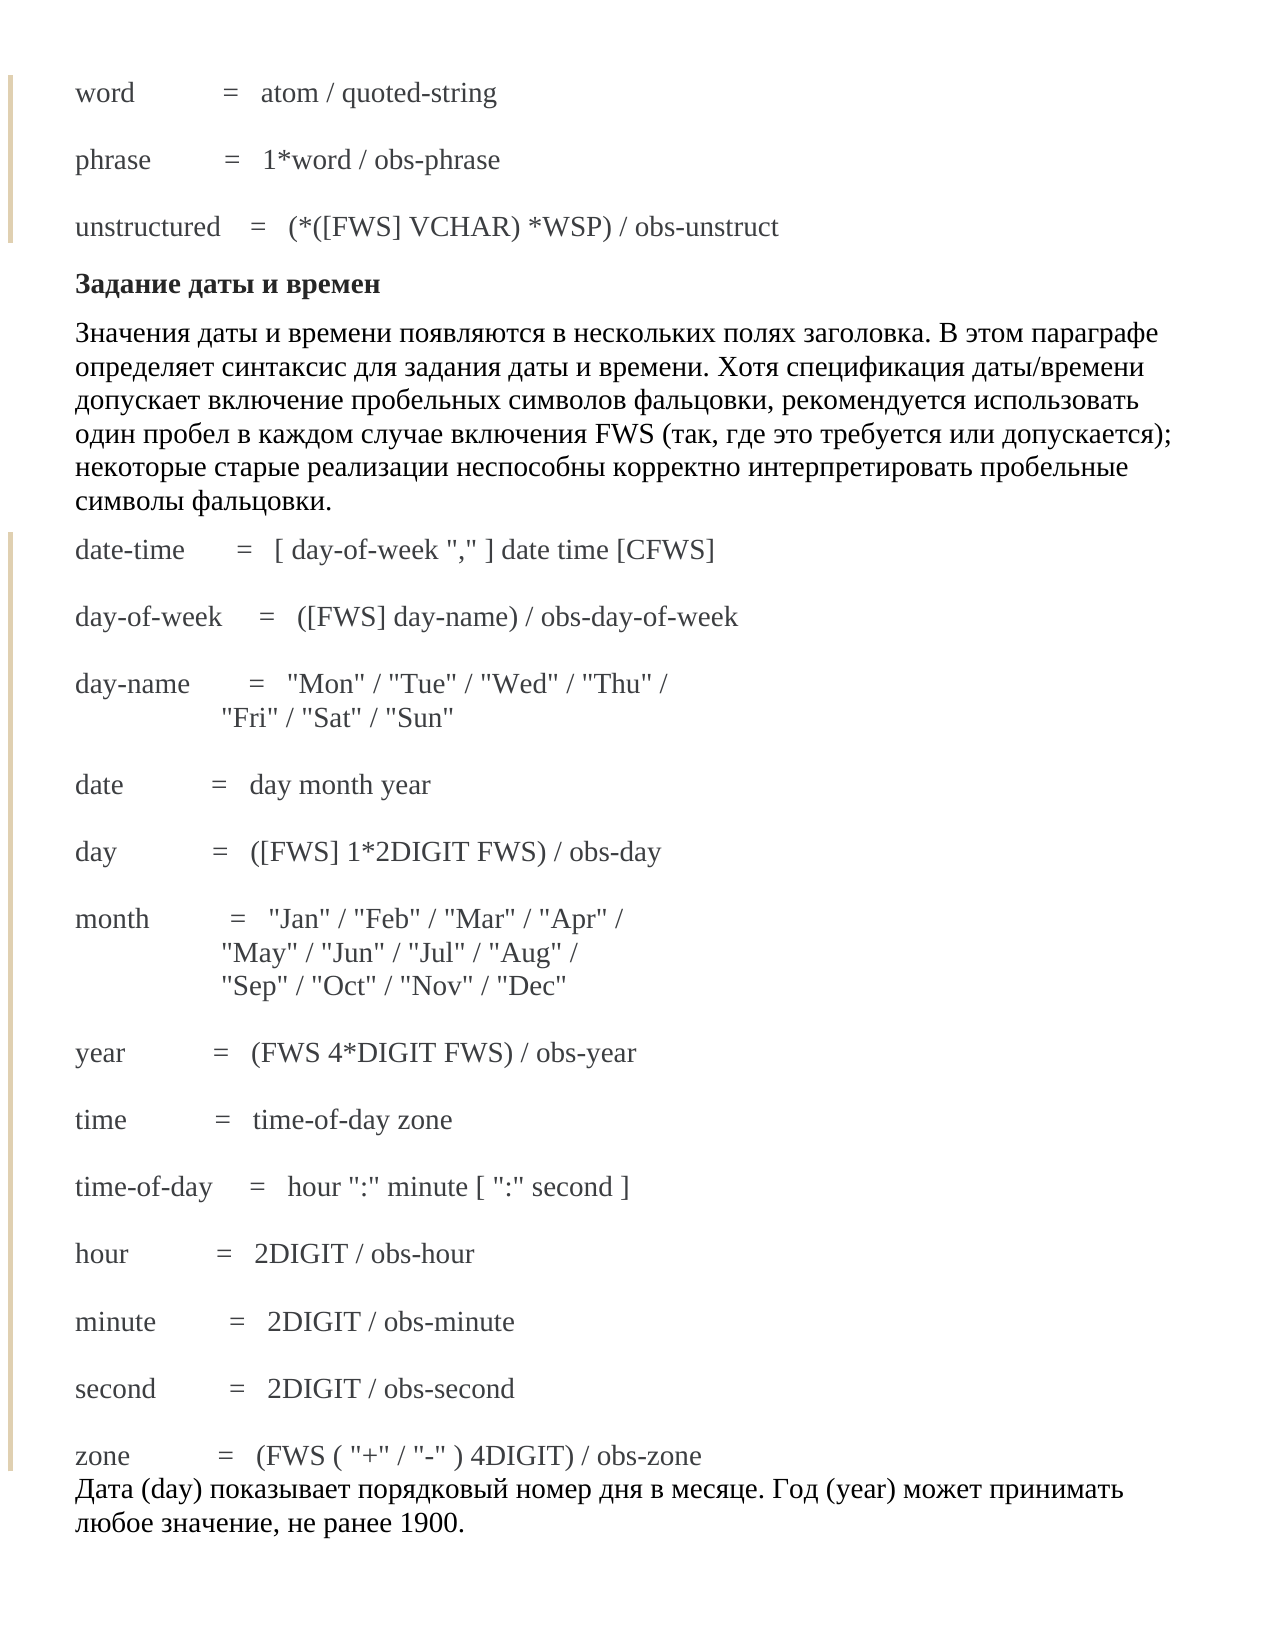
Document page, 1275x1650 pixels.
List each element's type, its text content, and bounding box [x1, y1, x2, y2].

text minute = 2DIGIT / obs-minute [75, 1304, 1200, 1337]
text Значения даты и времени появляются в нескольких полях заголовка. В этом параграфе определяет синтаксис для задания даты и времени. Хотя спецификация даты/времени допускает включение пробельных символов фальцовки, рекомендуется использовать один пробел в каждом случае включения FWS (так, где это требуется или допускается); некоторые старые реализации неспособны корректно интерпретировать пробельные символы фальцовки. [75, 315, 1200, 517]
text "Fri" / "Sat" / "Sun" [75, 700, 1200, 733]
text month = "Jan" / "Feb" / "Mar" / "Apr" / [75, 901, 1200, 935]
text "May" / "Jun" / "Jul" / "Aug" / [75, 935, 1200, 968]
text phrase = 1*word / obs-phrase [75, 142, 1200, 176]
text day-of-week = ([FWS] day-name) / obs-day-of-week [75, 599, 1200, 633]
text Дата (day) показывает порядковый номер дня в месяце. Год (year) может принимать любое значение, не ранее 1900. [75, 1471, 1200, 1538]
text time-of-day = hour ":" minute [ ":" second ] [75, 1169, 1200, 1203]
text date = day month year [75, 767, 1200, 801]
text second = 2DIGIT / obs-second [75, 1371, 1200, 1404]
text "Sep" / "Oct" / "Nov" / "Dec" [75, 968, 1200, 1002]
text year = (FWS 4*DIGIT FWS) / obs-year [75, 1035, 1200, 1069]
text unstructured = (*([FWS] VCHAR) *WSP) / obs-unstruct [75, 209, 1200, 243]
text word = atom / quoted-string [75, 75, 1200, 108]
text hour = 2DIGIT / obs-hour [75, 1237, 1200, 1270]
text zone = (FWS ( "+" / "-" ) 4DIGIT) / obs-zone [75, 1438, 1200, 1471]
text Задание даты и времен [75, 266, 1200, 300]
text date-time = [ day-of-week "," ] date time [CFWS] [13, 532, 1200, 566]
text day-name = "Mon" / "Tue" / "Wed" / "Thu" / [75, 666, 1200, 700]
text time = time-of-day zone [75, 1102, 1200, 1136]
text day = ([FWS] 1*2DIGIT FWS) / obs-day [75, 834, 1200, 868]
